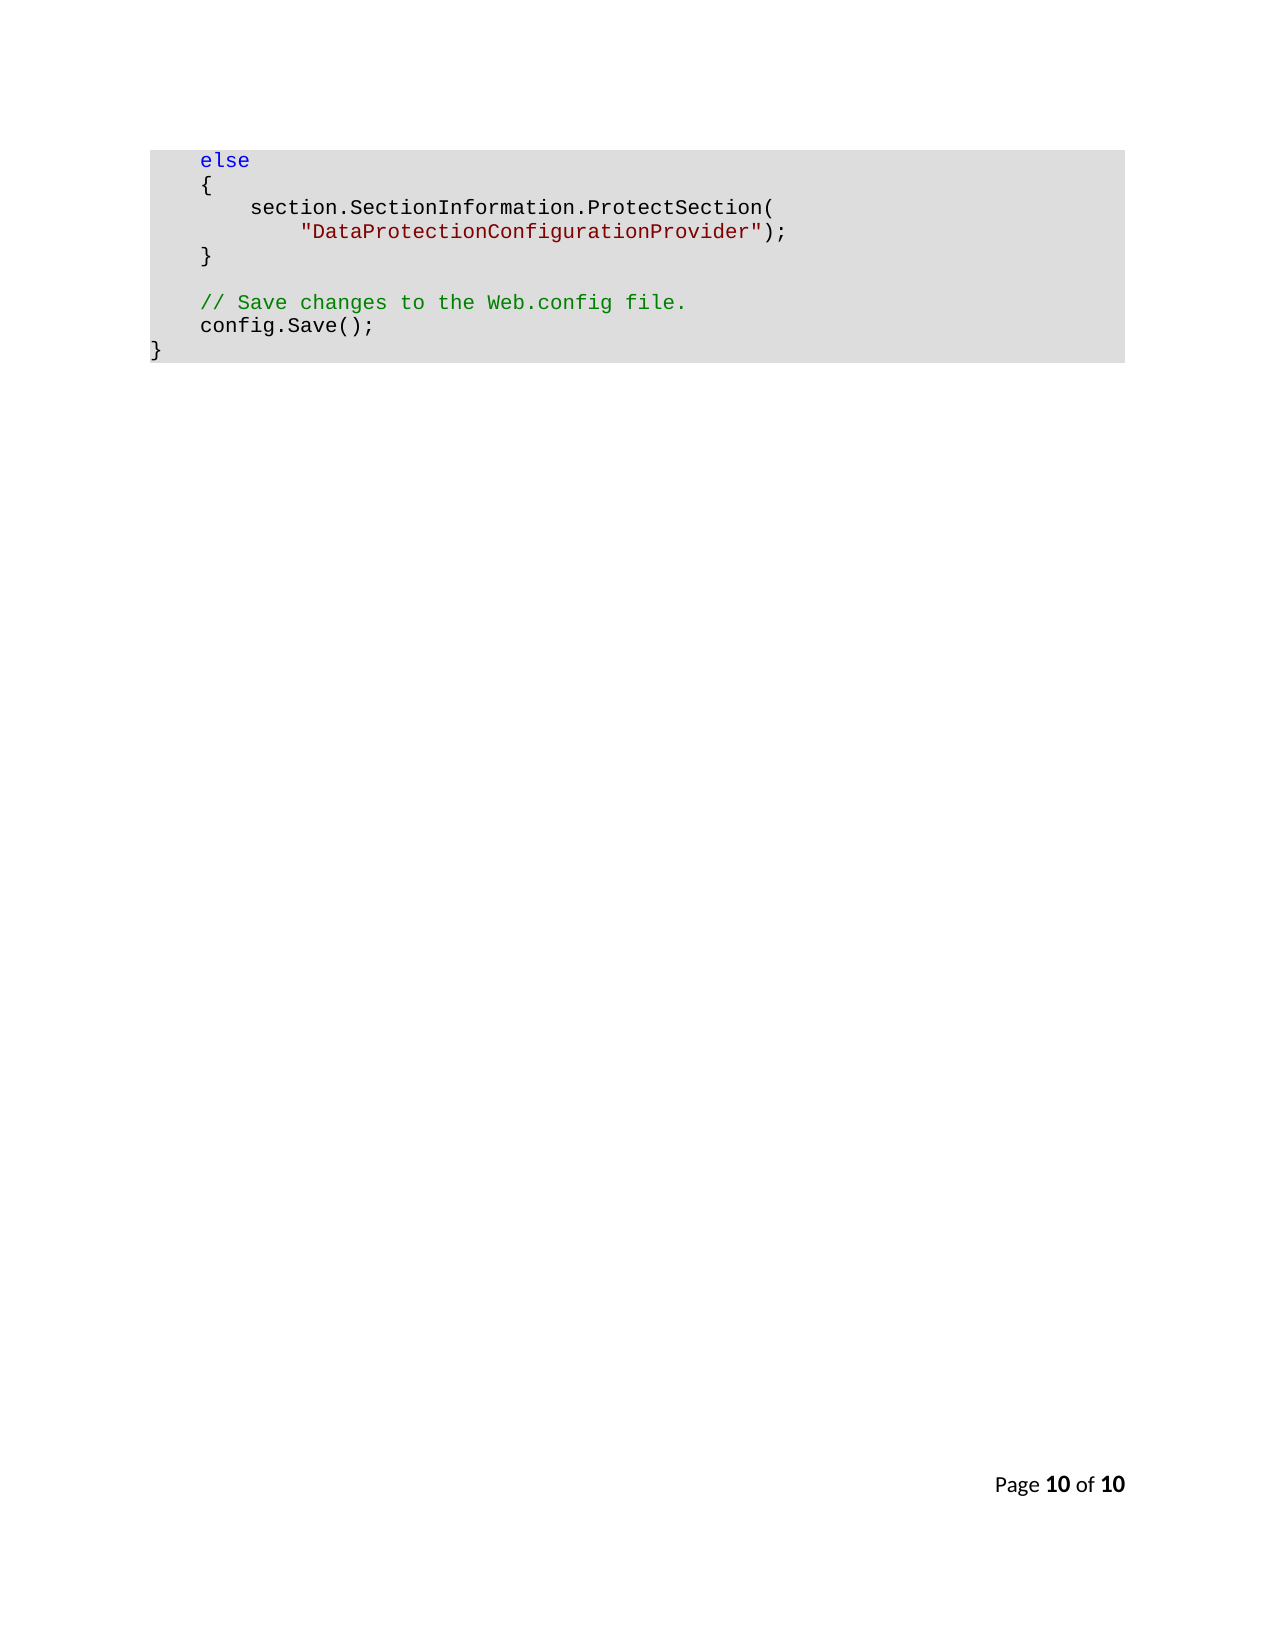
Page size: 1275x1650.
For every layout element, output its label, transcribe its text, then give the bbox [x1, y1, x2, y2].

text { [150, 174, 1125, 197]
text config.Save(); [150, 316, 1125, 339]
text } [150, 244, 1125, 268]
text section.SectionInformation.ProtectSection( [150, 197, 1125, 221]
text else [150, 150, 1125, 174]
text } [150, 339, 1125, 363]
text "DataProtectionConfigurationProvider"); [150, 221, 1125, 244]
text // Save changes to the Web.config file. [150, 292, 1125, 316]
